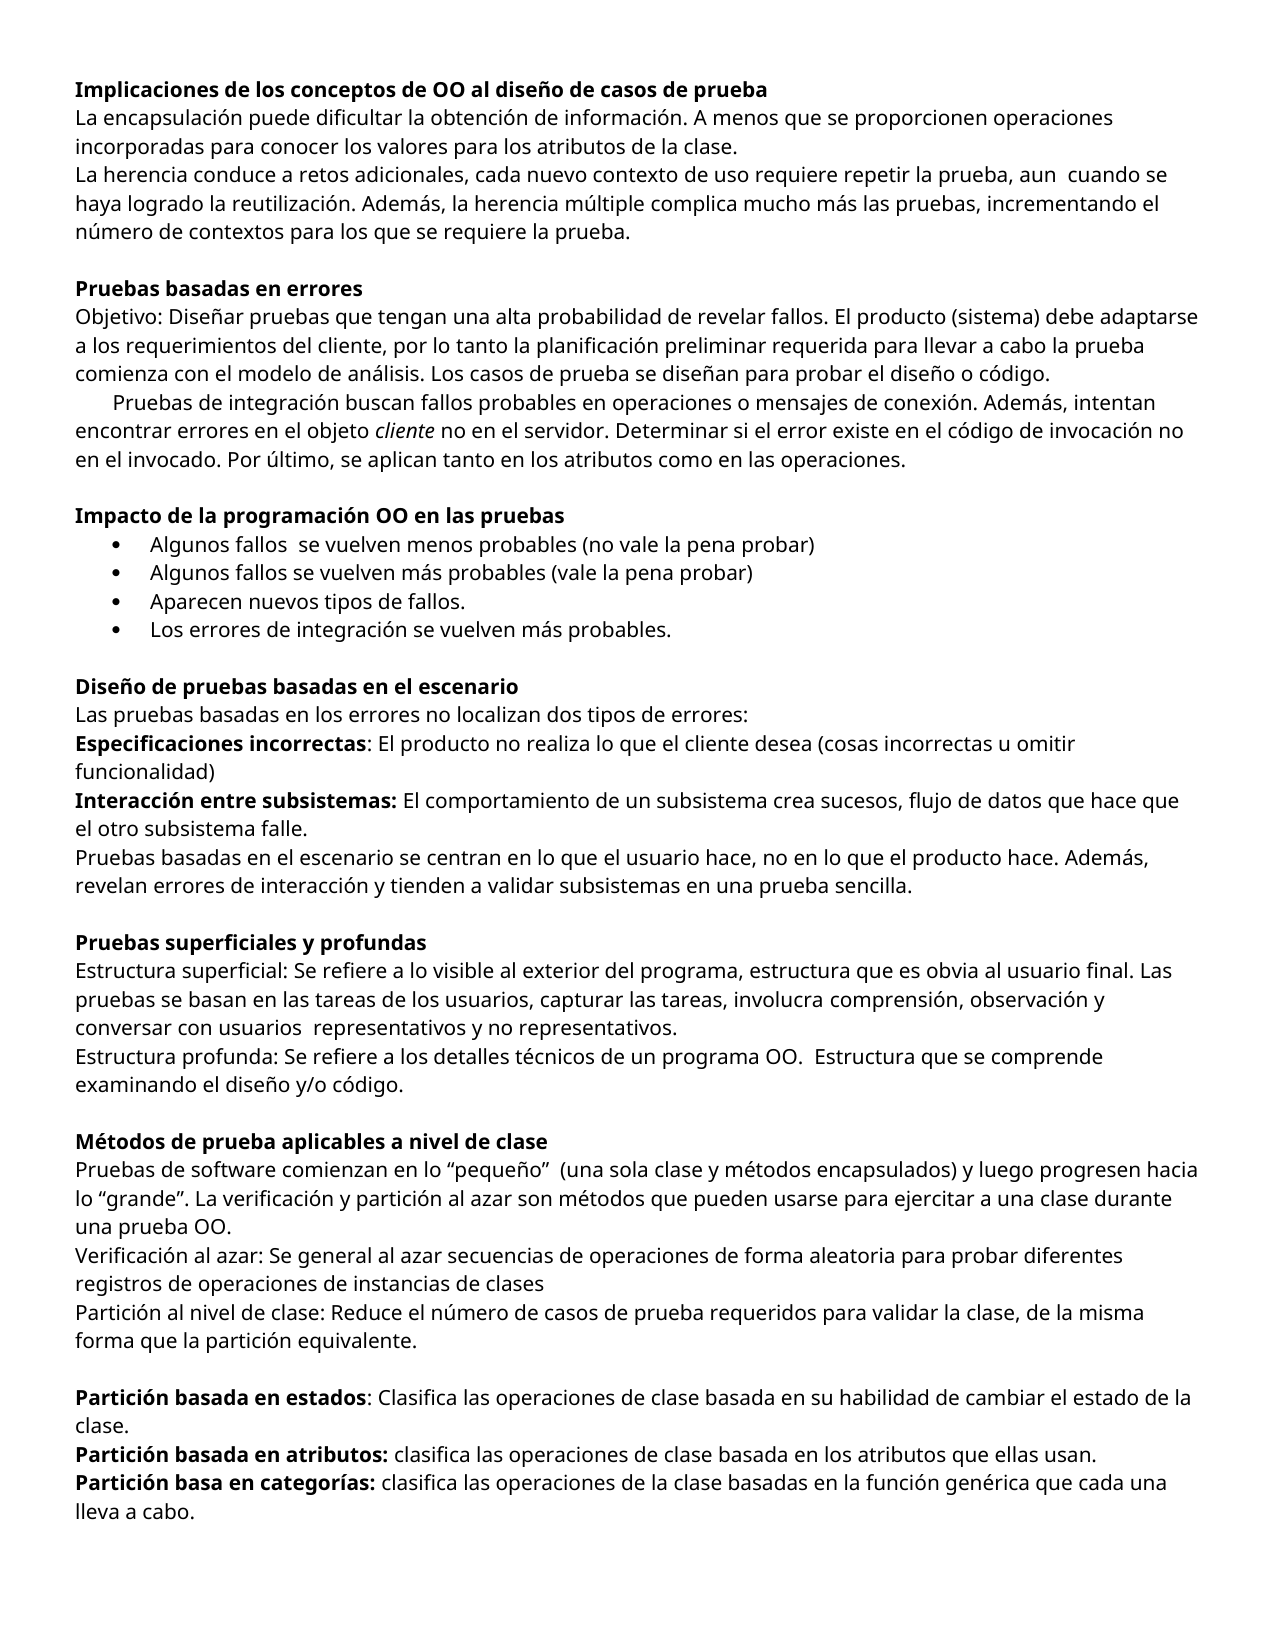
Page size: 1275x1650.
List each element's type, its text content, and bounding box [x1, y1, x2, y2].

list Aparecen nuevos tipos de fallos. [112, 587, 1200, 615]
text Pruebas basadas en errores [75, 274, 1200, 302]
text Partición basada en atributos: clasifica las operaciones de clase basada en los atributos que ellas usan. [75, 1440, 1200, 1468]
text Estructura superficial: Se refiere a lo visible al exterior del programa, estructura que es obvia al usuario final. Las pruebas se basan en las tareas de los usuarios, capturar las tareas, involucra comprensión, observación y conversar con usuarios representativos y no representativos. [75, 957, 1200, 1042]
text Las pruebas basadas en los errores no localizan dos tipos de errores: [75, 701, 1200, 729]
text Interacción entre subsistemas: El comportamiento de un subsistema crea sucesos, flujo de datos que hace que el otro subsistema falle. [75, 786, 1200, 843]
text Pruebas superficiales y profundas [75, 928, 1200, 957]
text Verificación al azar: Se general al azar secuencias de operaciones de forma aleatoria para probar diferentes registros de operaciones de instancias de clases [75, 1241, 1200, 1298]
text Implicaciones de los conceptos de OO al diseño de casos de prueba [75, 75, 1200, 103]
text Diseño de pruebas basadas en el escenario [75, 672, 1200, 701]
list Los errores de integración se vuelven más probables. [112, 615, 1200, 644]
text Impacto de la programación OO en las pruebas [75, 502, 1200, 530]
text Partición al nivel de clase: Reduce el número de casos de prueba requeridos para validar la clase, de la misma forma que la partición equivalente. [75, 1298, 1200, 1355]
text Partición basa en categorías: clasifica las operaciones de la clase basadas en la función genérica que cada una lleva a cabo. [75, 1468, 1200, 1525]
text Estructura profunda: Se refiere a los detalles técnicos de un programa OO. Estructura que se comprende examinando el diseño y/o código. [75, 1042, 1200, 1099]
list Algunos fallos se vuelven más probables (vale la pena probar) [112, 558, 1200, 587]
text La encapsulación puede dificultar la obtención de información. A menos que se proporcionen operaciones incorporadas para conocer los valores para los atributos de la clase. [75, 103, 1200, 160]
text Pruebas de integración buscan fallos probables en operaciones o mensajes de conexión. Además, intentan encontrar errores en el objeto cliente no en el servidor. Determinar si el error existe en el código de invocación no en el invocado. Por último, se aplican tanto en los atributos como en las operaciones. [75, 388, 1200, 473]
text La herencia conduce a retos adicionales, cada nuevo contexto de uso requiere repetir la prueba, aun cuando se haya logrado la reutilización. Además, la herencia múltiple complica mucho más las pruebas, incrementando el número de contextos para los que se requiere la prueba. [75, 160, 1200, 246]
text Objetivo: Diseñar pruebas que tengan una alta probabilidad de revelar fallos. El producto (sistema) debe adaptarse a los requerimientos del cliente, por lo tanto la planificación preliminar requerida para llevar a cabo la prueba comienza con el modelo de análisis. Los casos de prueba se diseñan para probar el diseño o código. [75, 302, 1200, 388]
text Pruebas basadas en el escenario se centran en lo que el usuario hace, no en lo que el producto hace. Además, revelan errores de interacción y tienden a validar subsistemas en una prueba sencilla. [75, 843, 1200, 900]
list Algunos fallos se vuelven menos probables (no vale la pena probar) [112, 530, 1200, 558]
text Especificaciones incorrectas: El producto no realiza lo que el cliente desea (cosas incorrectas u omitir funcionalidad) [75, 729, 1200, 786]
text Partición basada en estados: Clasifica las operaciones de clase basada en su habilidad de cambiar el estado de la clase. [75, 1383, 1200, 1440]
text Pruebas de software comienzan en lo “pequeño” (una sola clase y métodos encapsulados) y luego progresen hacia lo “grande”. La verificación y partición al azar son métodos que pueden usarse para ejercitar a una clase durante una prueba OO. [75, 1156, 1200, 1241]
text Métodos de prueba aplicables a nivel de clase [75, 1127, 1200, 1156]
